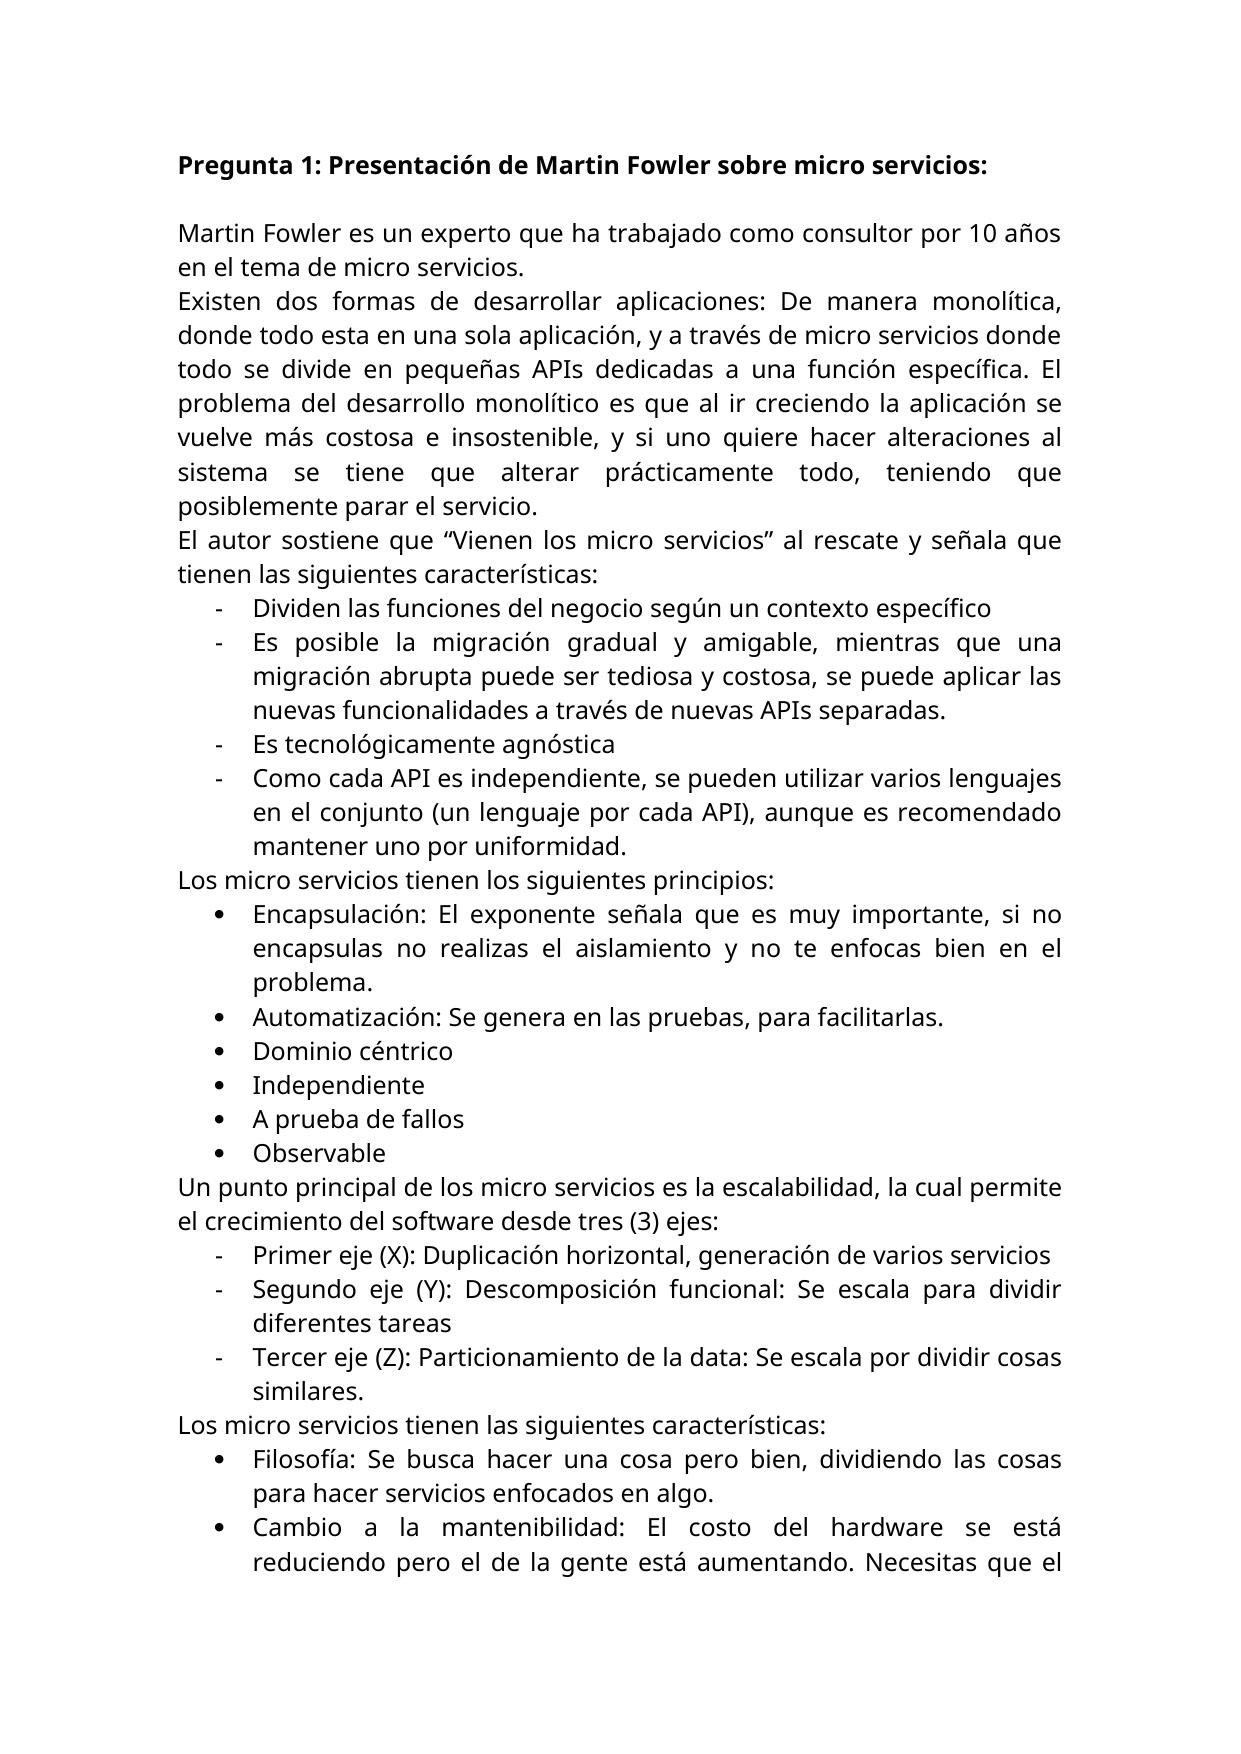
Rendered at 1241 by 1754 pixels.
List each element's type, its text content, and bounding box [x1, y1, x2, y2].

text Los micro servicios tienen los siguientes principios: [177, 863, 1063, 897]
list Automatización: Se genera en las pruebas, para facilitarlas. [215, 999, 1063, 1033]
text Existen dos formas de desarrollar aplicaciones: De manera monolítica, donde todo esta en una sola aplicación, y a través de micro servicios donde todo se divide en pequeñas APIs dedicadas a una función específica. El problema del desarrollo monolítico es que al ir creciendo la aplicación se vuelve más costosa e insostenible, y si uno quiere hacer alteraciones al sistema se tiene que alterar prácticamente todo, teniendo que posiblemente parar el servicio. [177, 284, 1063, 522]
list Encapsulación: El exponente señala que es muy importante, si no encapsulas no realizas el aislamiento y no te enfocas bien en el problema. [215, 897, 1063, 999]
text El autor sostiene que “Vienen los micro servicios” al rescate y señala que tienen las siguientes características: [177, 522, 1063, 590]
list A prueba de fallos [215, 1101, 1063, 1135]
list Independiente [215, 1067, 1063, 1101]
list Como cada API es independiente, se pueden utilizar varios lenguajes en el conjunto (un lenguaje por cada API), aunque es recomendado mantener uno por uniformidad. [215, 761, 1063, 863]
list Primer eje (X): Duplicación horizontal, generación de varios servicios [215, 1238, 1063, 1272]
list Es posible la migración gradual y amigable, mientras que una migración abrupta puede ser tediosa y costosa, se puede aplicar las nuevas funcionalidades a través de nuevas APIs separadas. [215, 624, 1063, 727]
text Los micro servicios tienen las siguientes características: [177, 1408, 1063, 1442]
text Pregunta 1: Presentación de Martin Fowler sobre micro servicios: [177, 148, 1063, 182]
list Dividen las funciones del negocio según un contexto específico [215, 590, 1063, 624]
list Es tecnológicamente agnóstica [215, 727, 1063, 761]
list Observable [215, 1135, 1063, 1169]
text Martin Fowler es un experto que ha trabajado como consultor por 10 años en el tema de micro servicios. [177, 216, 1063, 284]
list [215, 1510, 1063, 1578]
text Un punto principal de los micro servicios es la escalabilidad, la cual permite el crecimiento del software desde tres (3) ejes: [177, 1169, 1063, 1238]
list Tercer eje (Z): Particionamiento de la data: Se escala por dividir cosas similares. [215, 1340, 1063, 1408]
list Segundo eje (Y): Descomposición funcional: Se escala para dividir diferentes tareas [215, 1272, 1063, 1340]
list Dominio céntrico [215, 1033, 1063, 1067]
list Filosofía: Se busca hacer una cosa pero bien, dividiendo las cosas para hacer servicios enfocados en algo. [215, 1442, 1063, 1510]
